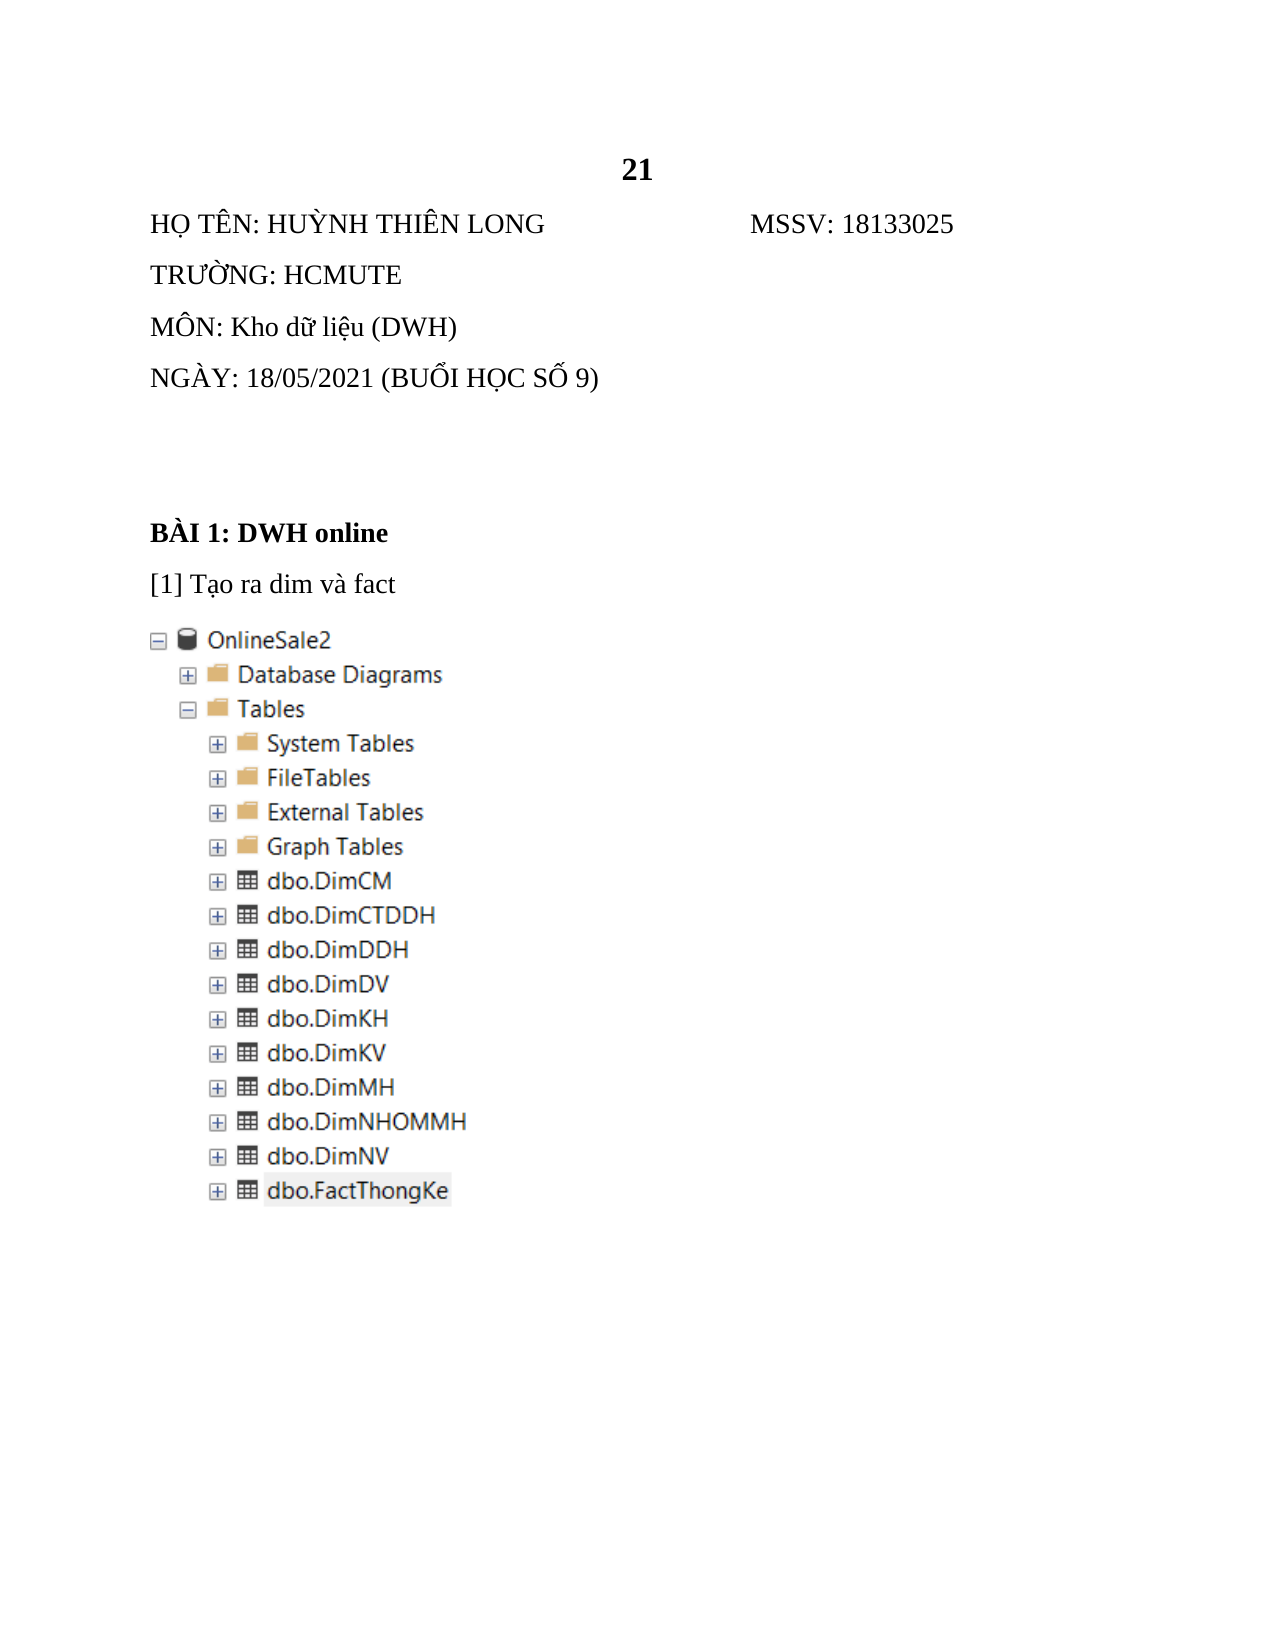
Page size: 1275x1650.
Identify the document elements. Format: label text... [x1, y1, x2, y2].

text 21 [150, 150, 1125, 187]
picture [150, 619, 516, 1210]
text TRƯỜNG: HCMUTE [150, 258, 1125, 291]
text MÔN: Kho dữ liệu (DWH) [150, 310, 1125, 342]
text [1] Tạo ra dim và fact [150, 568, 1125, 600]
text BÀI 1: DWH online [150, 516, 1125, 548]
text HỌ TÊN: HUỲNH THIÊN LONG MSSV: 18133025 [150, 207, 1125, 239]
text NGÀY: 18/05/2021 (BUỔI HỌC SỐ 9) [150, 361, 1125, 394]
